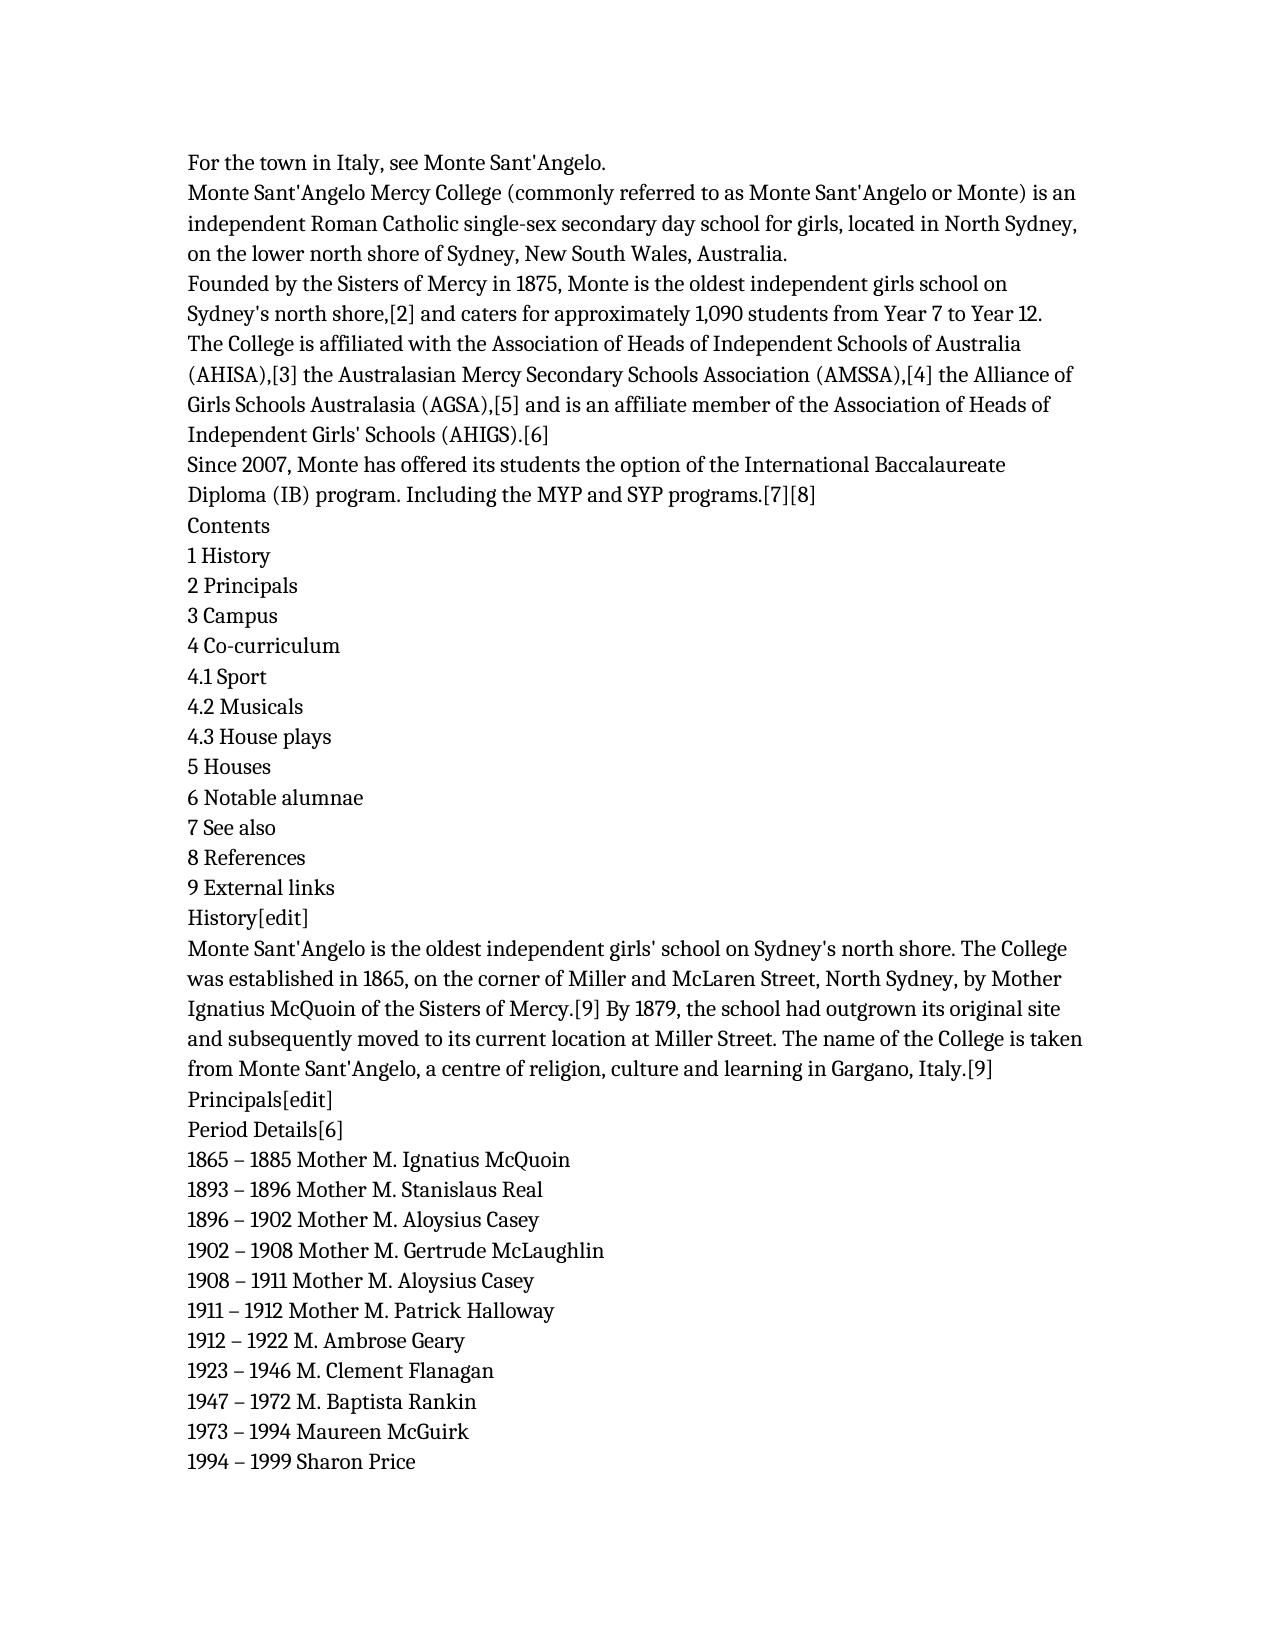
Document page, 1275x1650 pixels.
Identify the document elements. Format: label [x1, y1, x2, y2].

text [187, 150, 1087, 1475]
